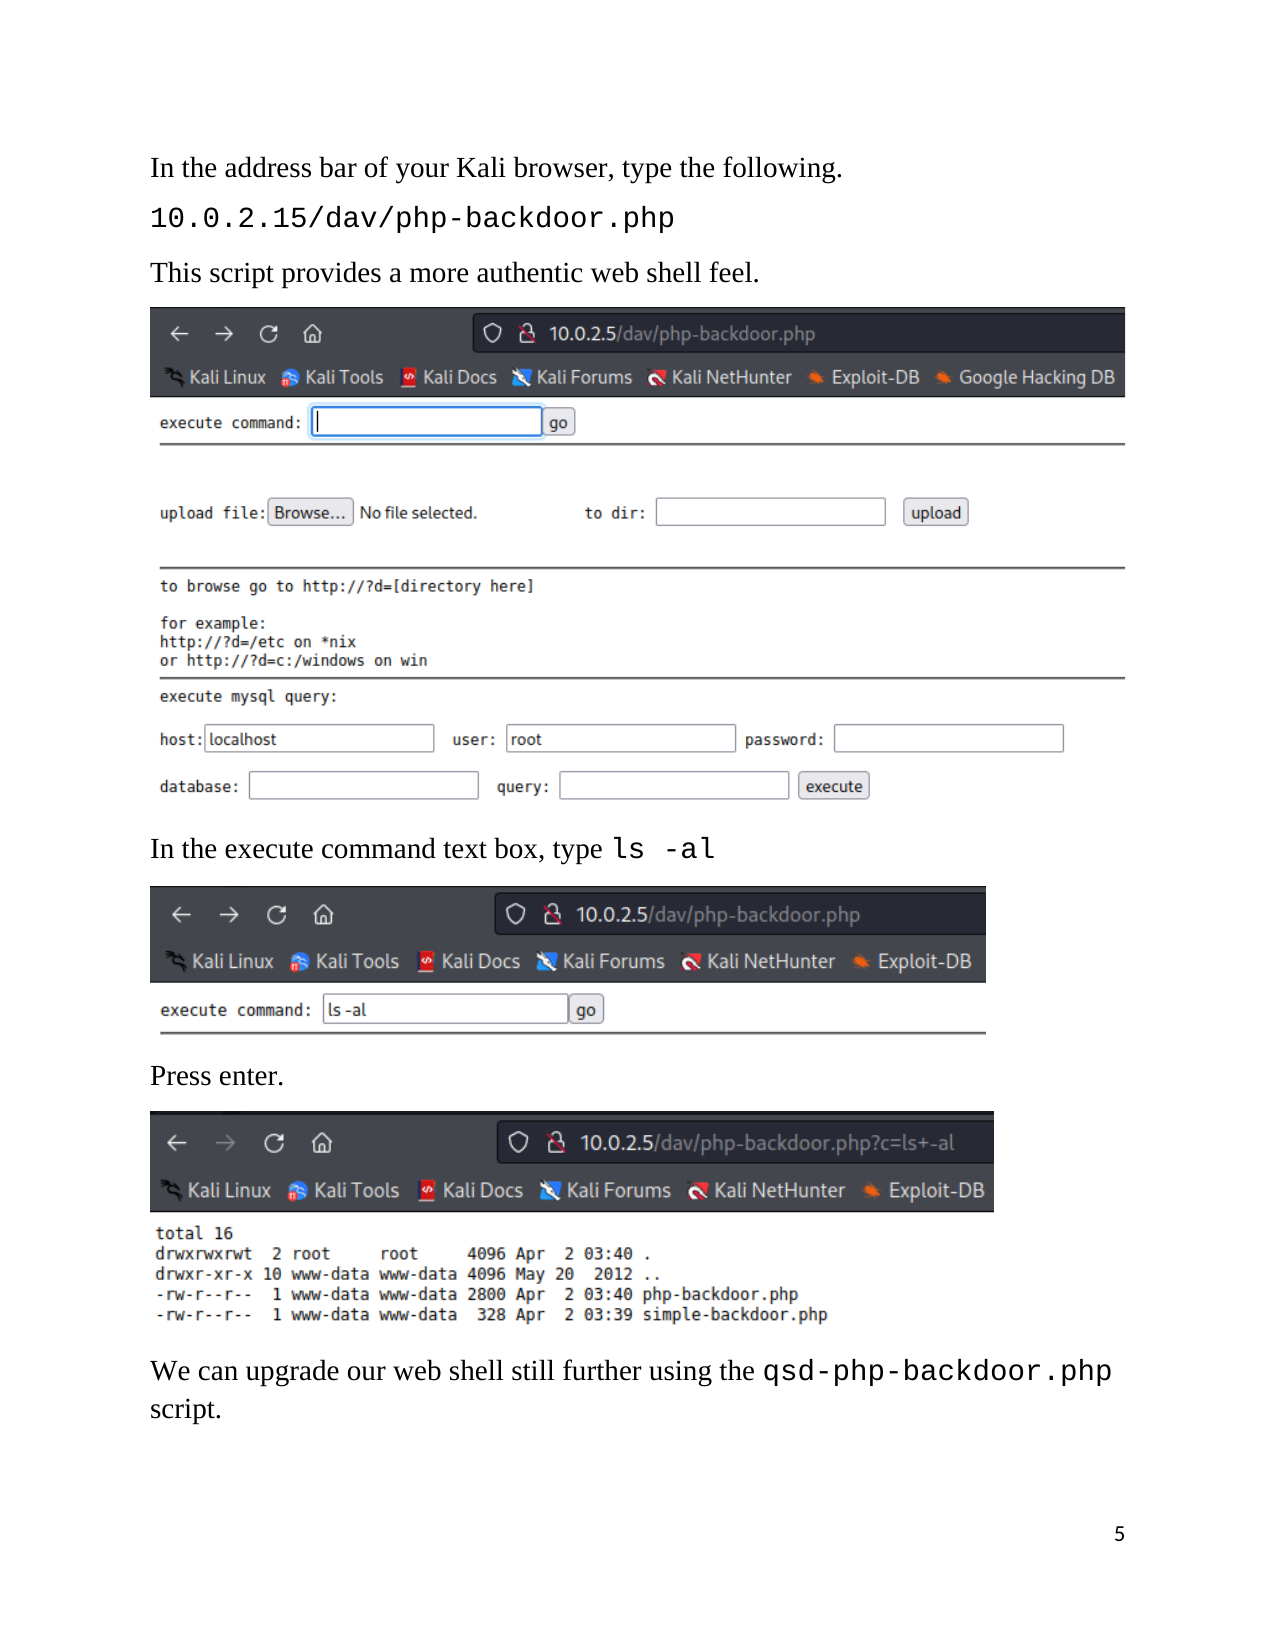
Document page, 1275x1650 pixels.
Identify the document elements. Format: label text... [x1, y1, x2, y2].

picture [150, 1111, 994, 1334]
text In the address bar of your Kali browser, type the following. [150, 150, 1125, 183]
text 10.0.2.15/dav/php-backdoor.php [150, 203, 1125, 236]
text In the execute command text box, type ls -al [150, 831, 1125, 867]
text This script provides a more authentic web shell feel. [150, 255, 1125, 289]
picture [150, 307, 1125, 812]
text Press enter. [150, 1058, 1125, 1092]
text We can upgrade our web shell still further using the qsd-php-backdoor.php script. [150, 1353, 1125, 1425]
picture [150, 886, 986, 1040]
